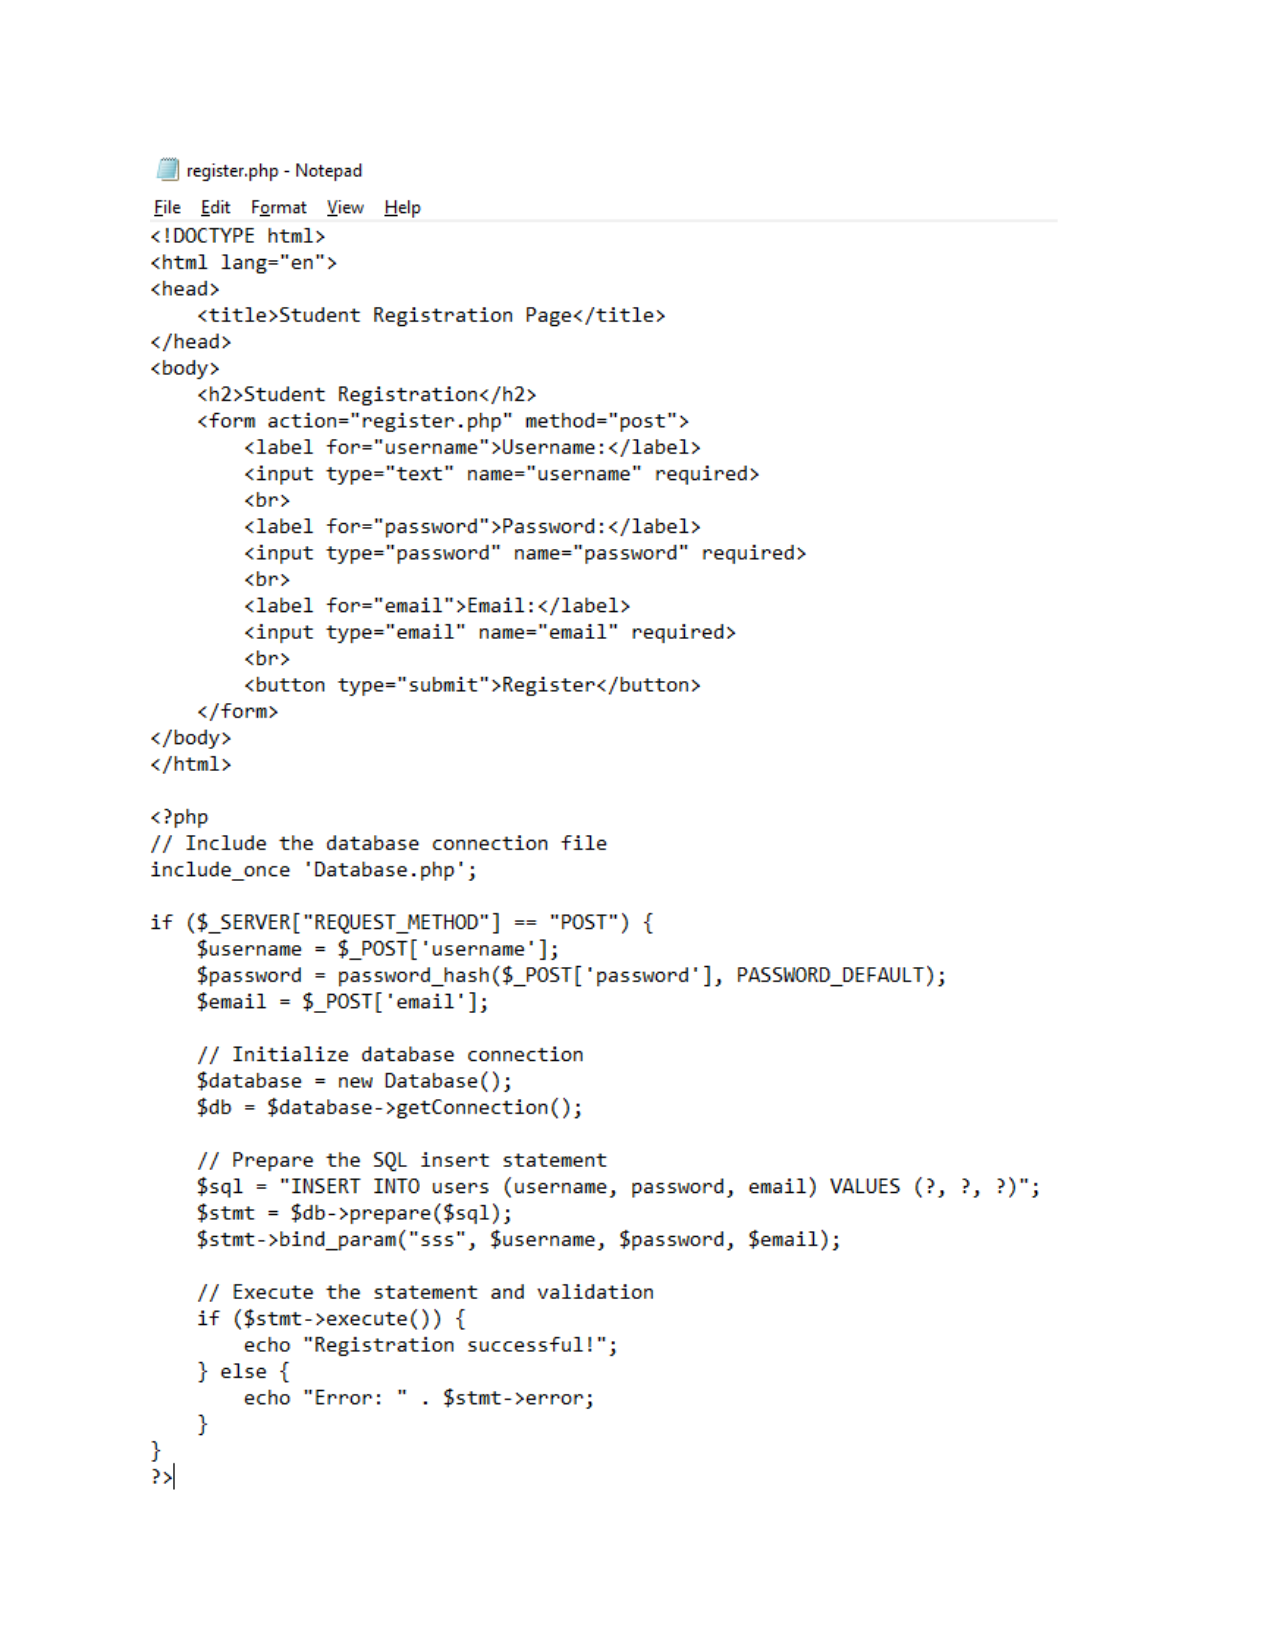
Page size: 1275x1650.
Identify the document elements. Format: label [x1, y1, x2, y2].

picture [150, 150, 1058, 1500]
